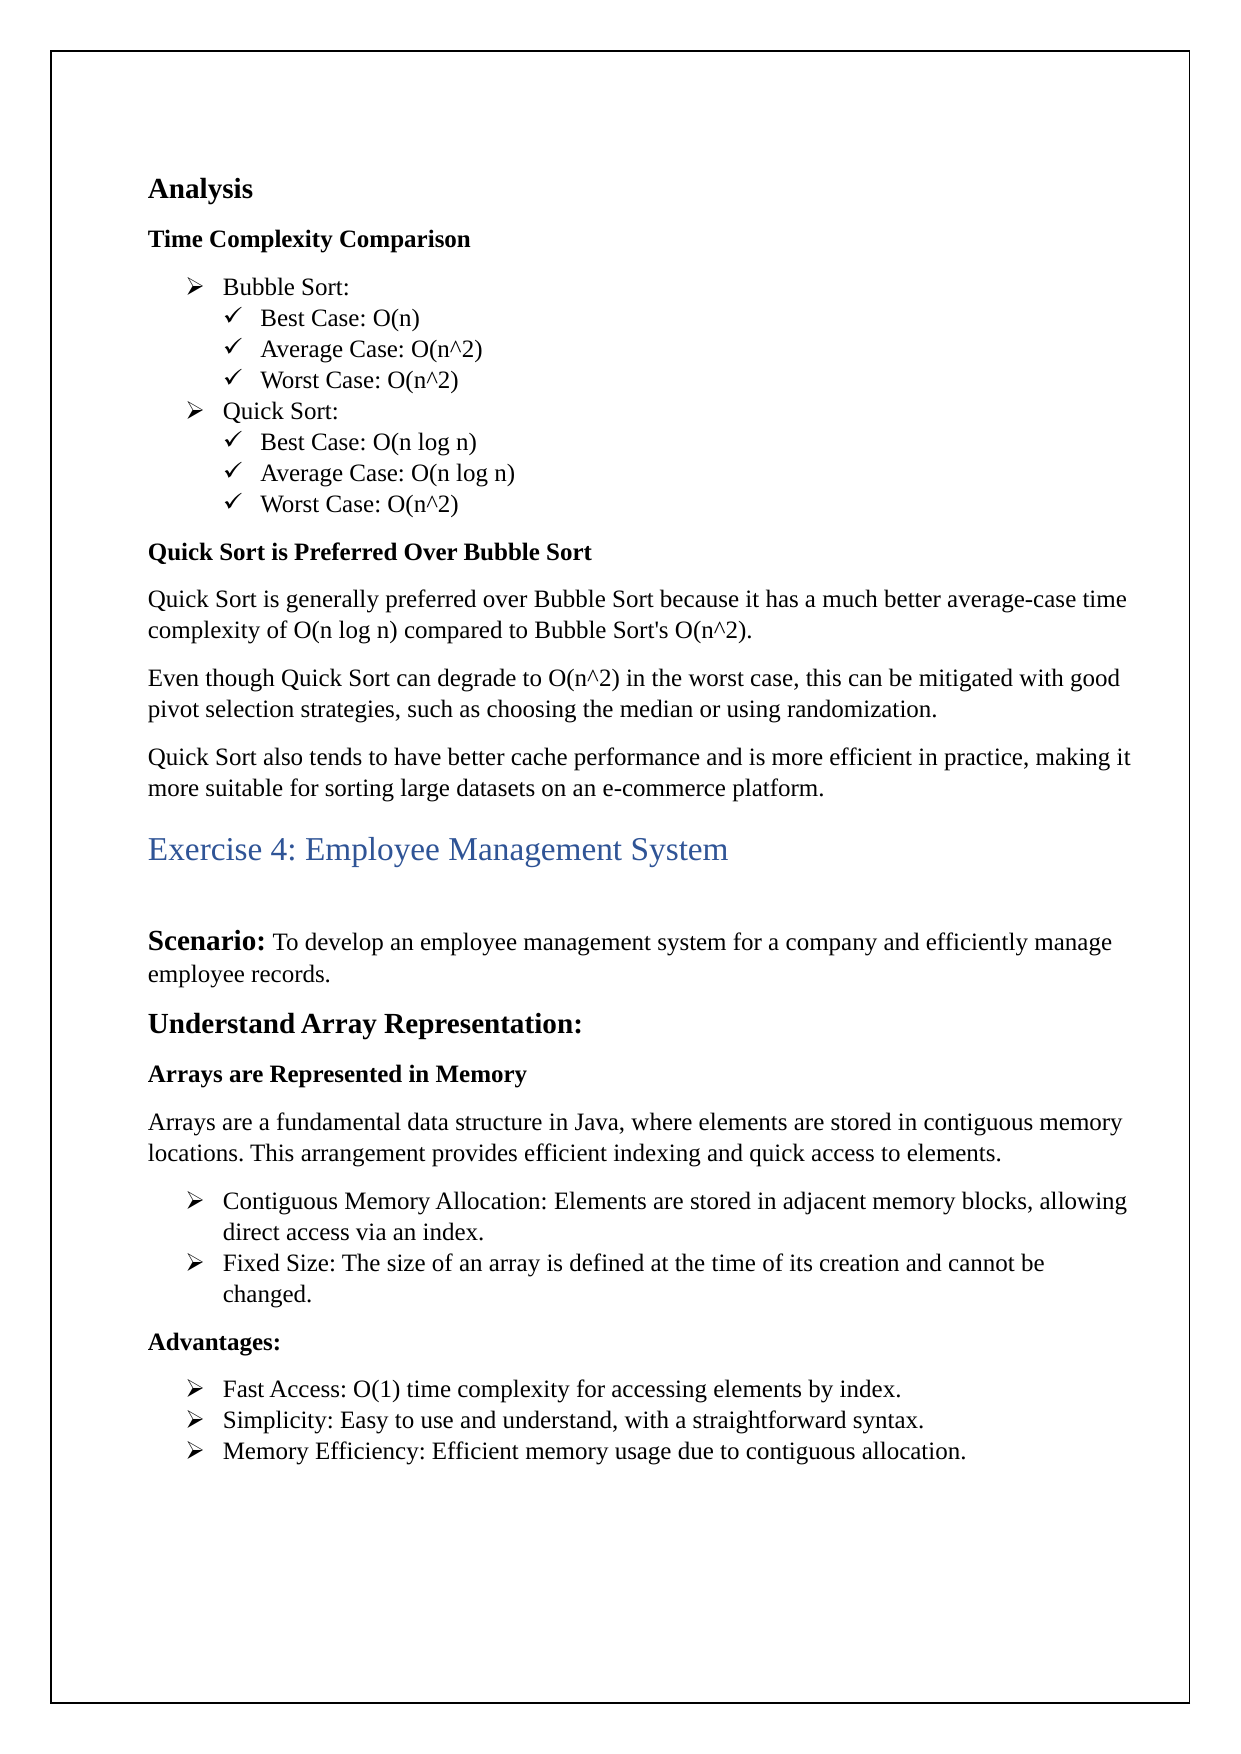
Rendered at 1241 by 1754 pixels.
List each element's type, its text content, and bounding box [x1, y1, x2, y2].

text Quick Sort also tends to have better cache performance and is more efficient in practice, making it more suitable for sorting large datasets on an e-commerce platform. [148, 742, 1137, 802]
list Quick Sort: [185, 396, 1137, 424]
text Analysis [148, 171, 1137, 204]
list Bubble Sort: [185, 272, 1137, 300]
list Worst Case: O(n^2) [223, 365, 1137, 393]
text Advantages: [148, 1327, 1137, 1355]
text Scenario: To develop an employee management system for a company and efficiently manage employee records. [148, 923, 1137, 988]
text Arrays are Represented in Memory [148, 1059, 1137, 1088]
list Worst Case: O(n^2) [223, 489, 1137, 518]
list Average Case: O(n^2) [223, 334, 1137, 362]
list Fixed Size: The size of an array is defined at the time of its creation and cannot be changed. [185, 1248, 1137, 1308]
list Contiguous Memory Allocation: Elements are stored in adjacent memory blocks, allowing direct access via an index. [185, 1186, 1137, 1246]
text Time Complexity Comparison [148, 224, 1137, 253]
text Even though Quick Sort can degrade to O(n^2) in the worst case, this can be mitigated with good pivot selection strategies, such as choosing the median or using randomization. [148, 663, 1137, 723]
text Arrays are a fundamental data structure in Java, where elements are stored in contiguous memory locations. This arrangement provides efficient indexing and quick access to elements. [148, 1107, 1137, 1167]
list Average Case: O(n log n) [223, 458, 1137, 487]
text Quick Sort is generally preferred over Bubble Sort because it has a much better average-case time complexity of O(n log n) compared to Bubble Sort's O(n^2). [148, 584, 1137, 644]
list Simplicity: Easy to use and understand, with a straightforward syntax. [185, 1405, 1137, 1434]
text Quick Sort is Preferred Over Bubble Sort [148, 537, 1137, 565]
text Understand Array Representation: [148, 1007, 1137, 1040]
list Fast Access: O(1) time complexity for accessing elements by index. [185, 1374, 1137, 1403]
subtitle Exercise 4: Employee Management System [148, 829, 1137, 867]
list Memory Efficiency: Efficient memory usage due to contiguous allocation. [185, 1436, 1137, 1465]
list Best Case: O(n) [223, 303, 1137, 331]
list Best Case: O(n log n) [223, 427, 1137, 456]
